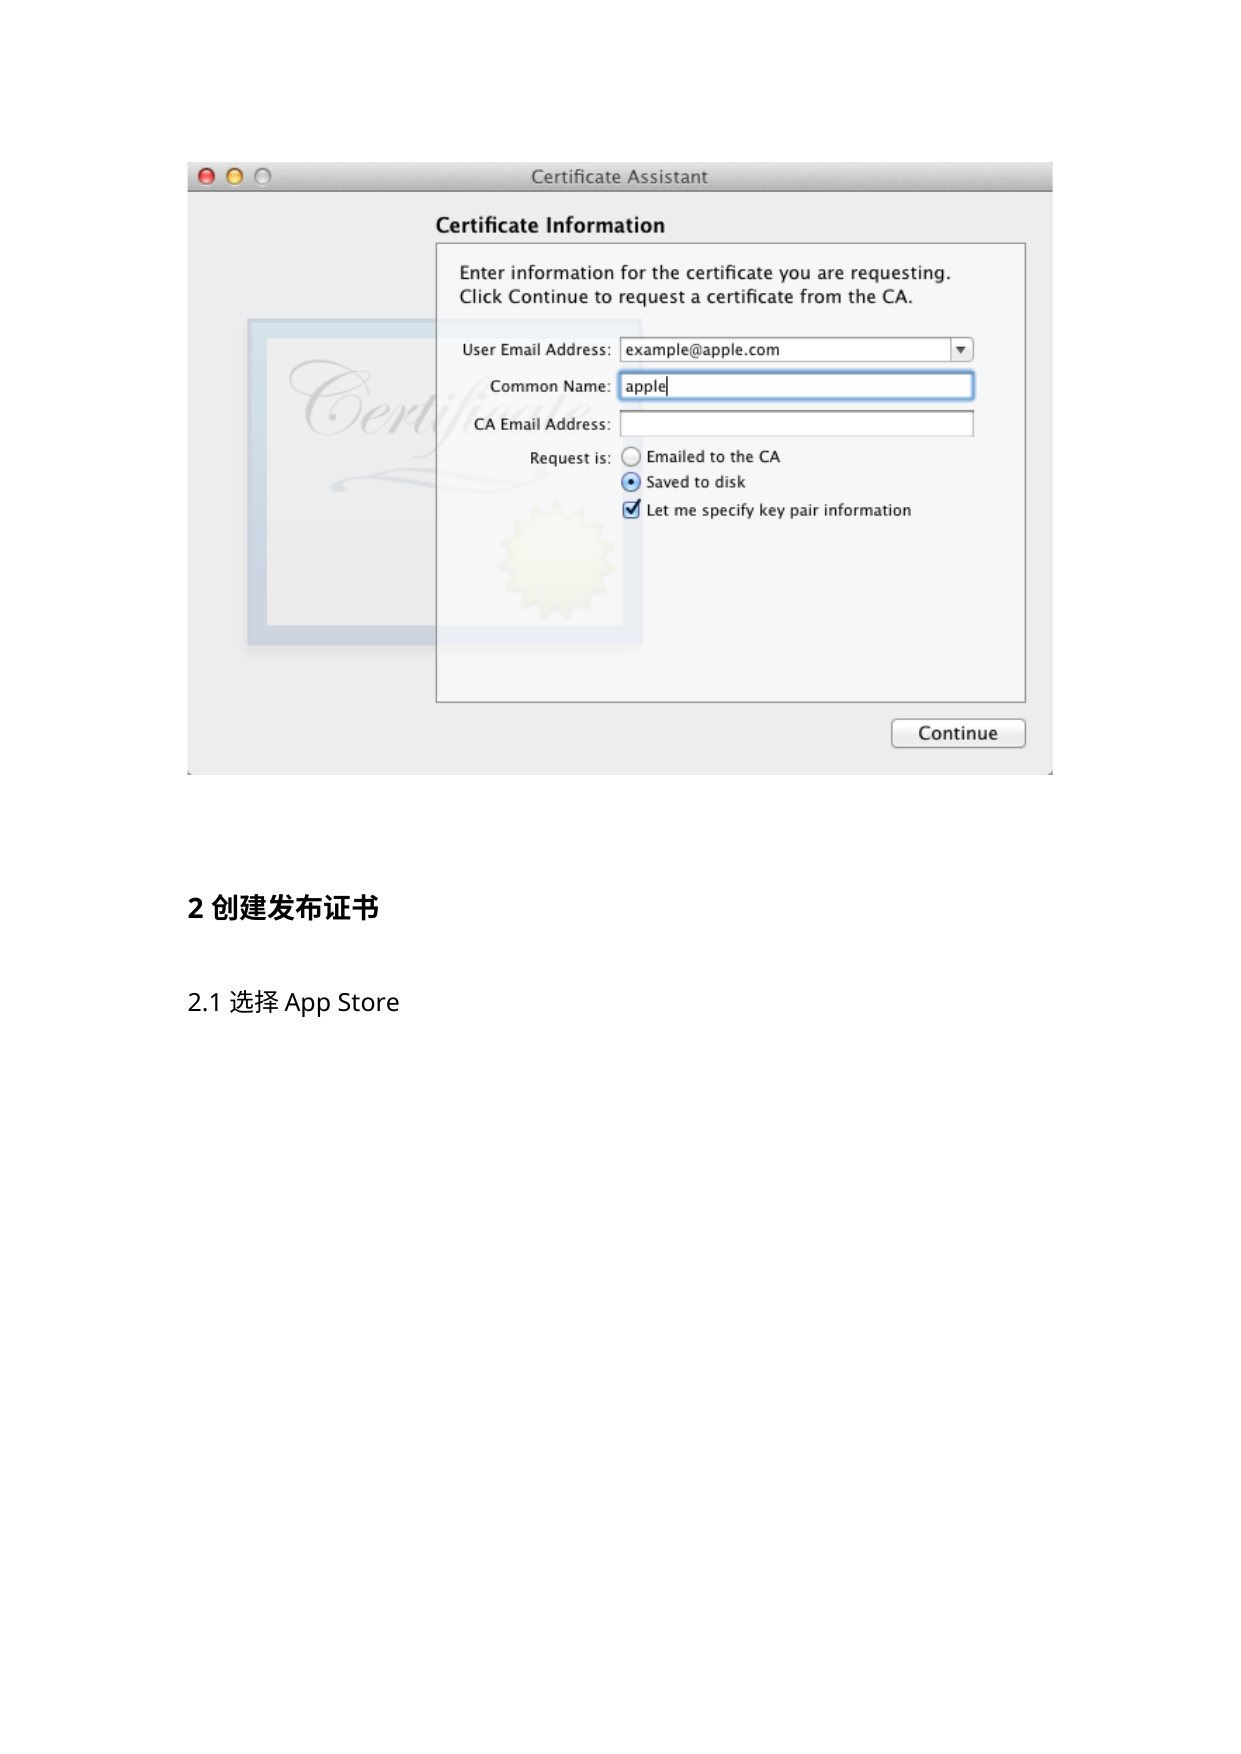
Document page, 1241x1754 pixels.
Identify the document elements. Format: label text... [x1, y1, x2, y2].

text 2 创建发布证书 [187, 874, 1053, 939]
text 2.1 选择App Store [187, 968, 1053, 1033]
picture [187, 162, 1053, 775]
